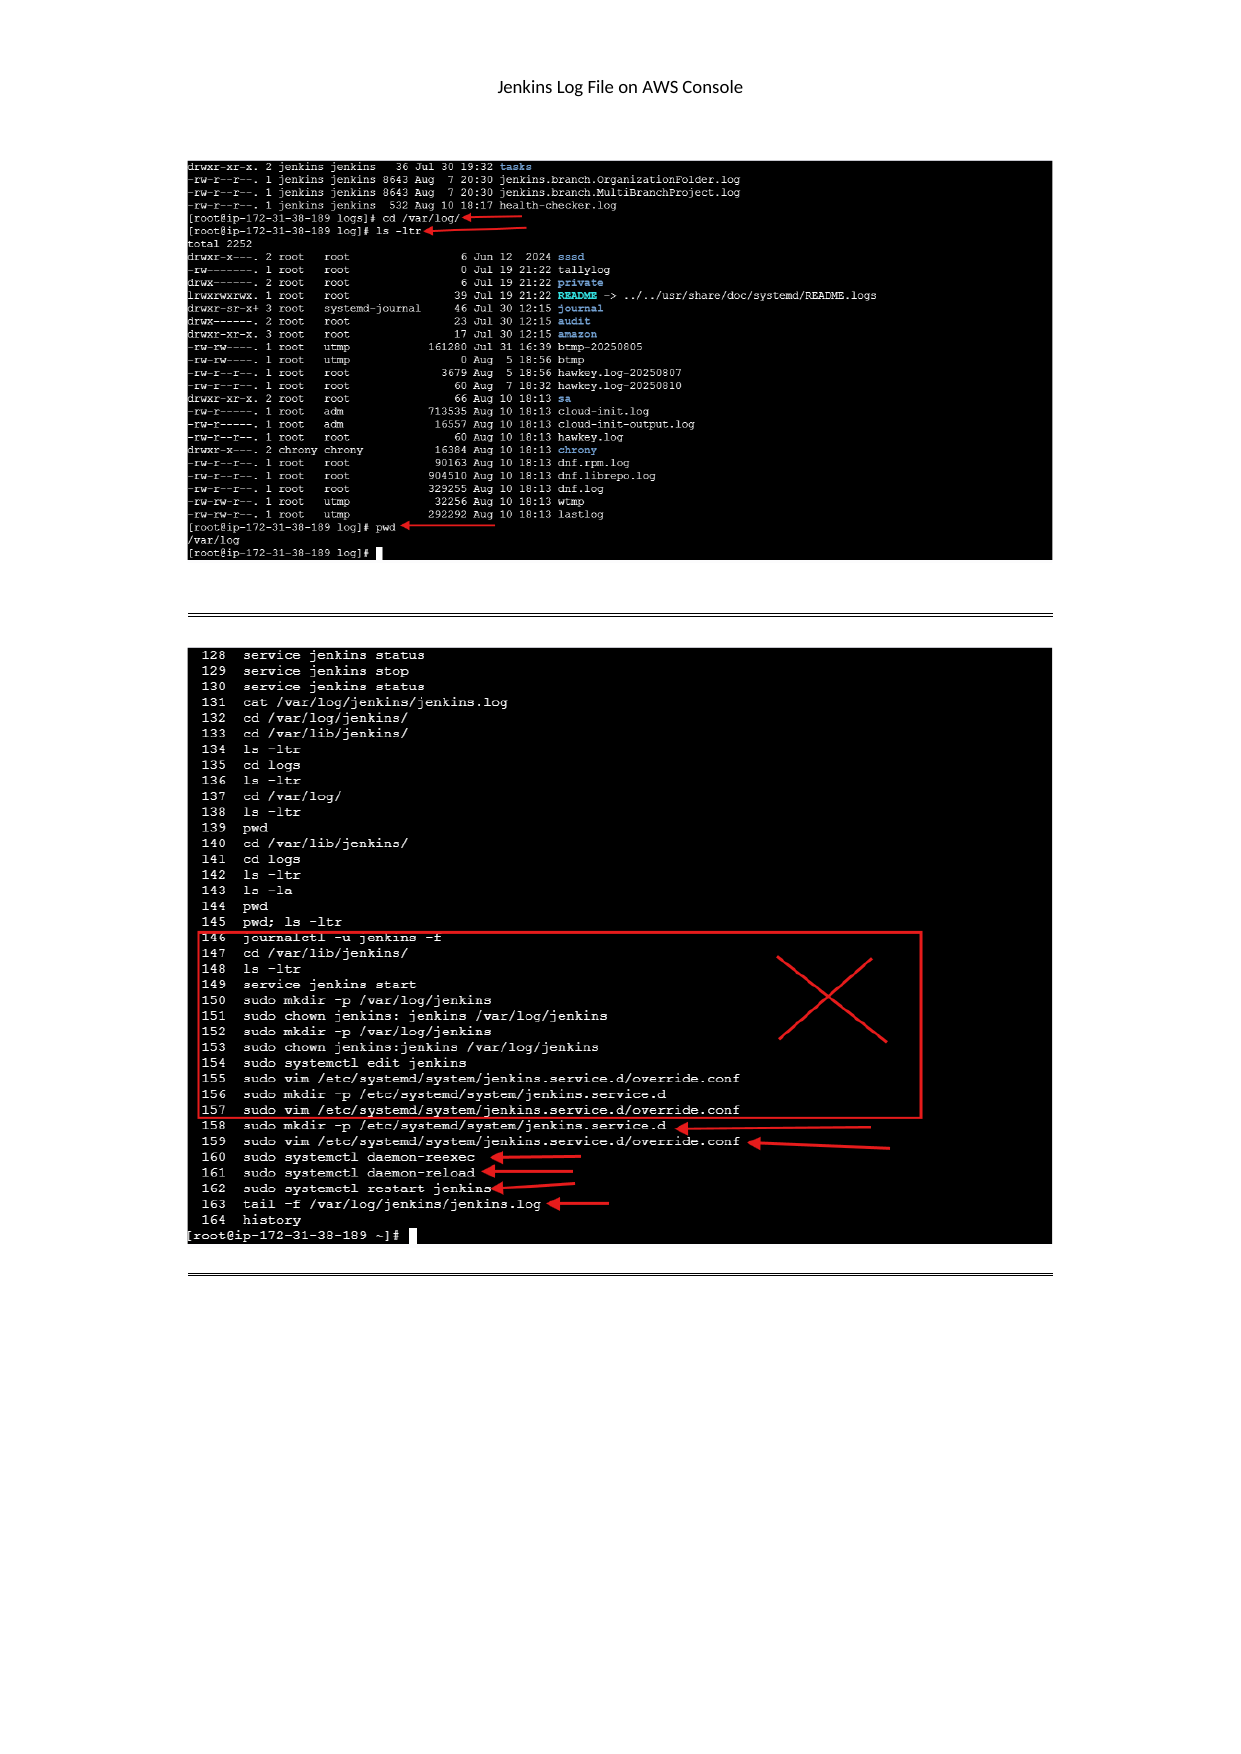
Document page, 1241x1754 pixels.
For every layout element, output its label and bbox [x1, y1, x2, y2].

picture [187, 150, 1053, 563]
picture [187, 642, 1053, 1248]
